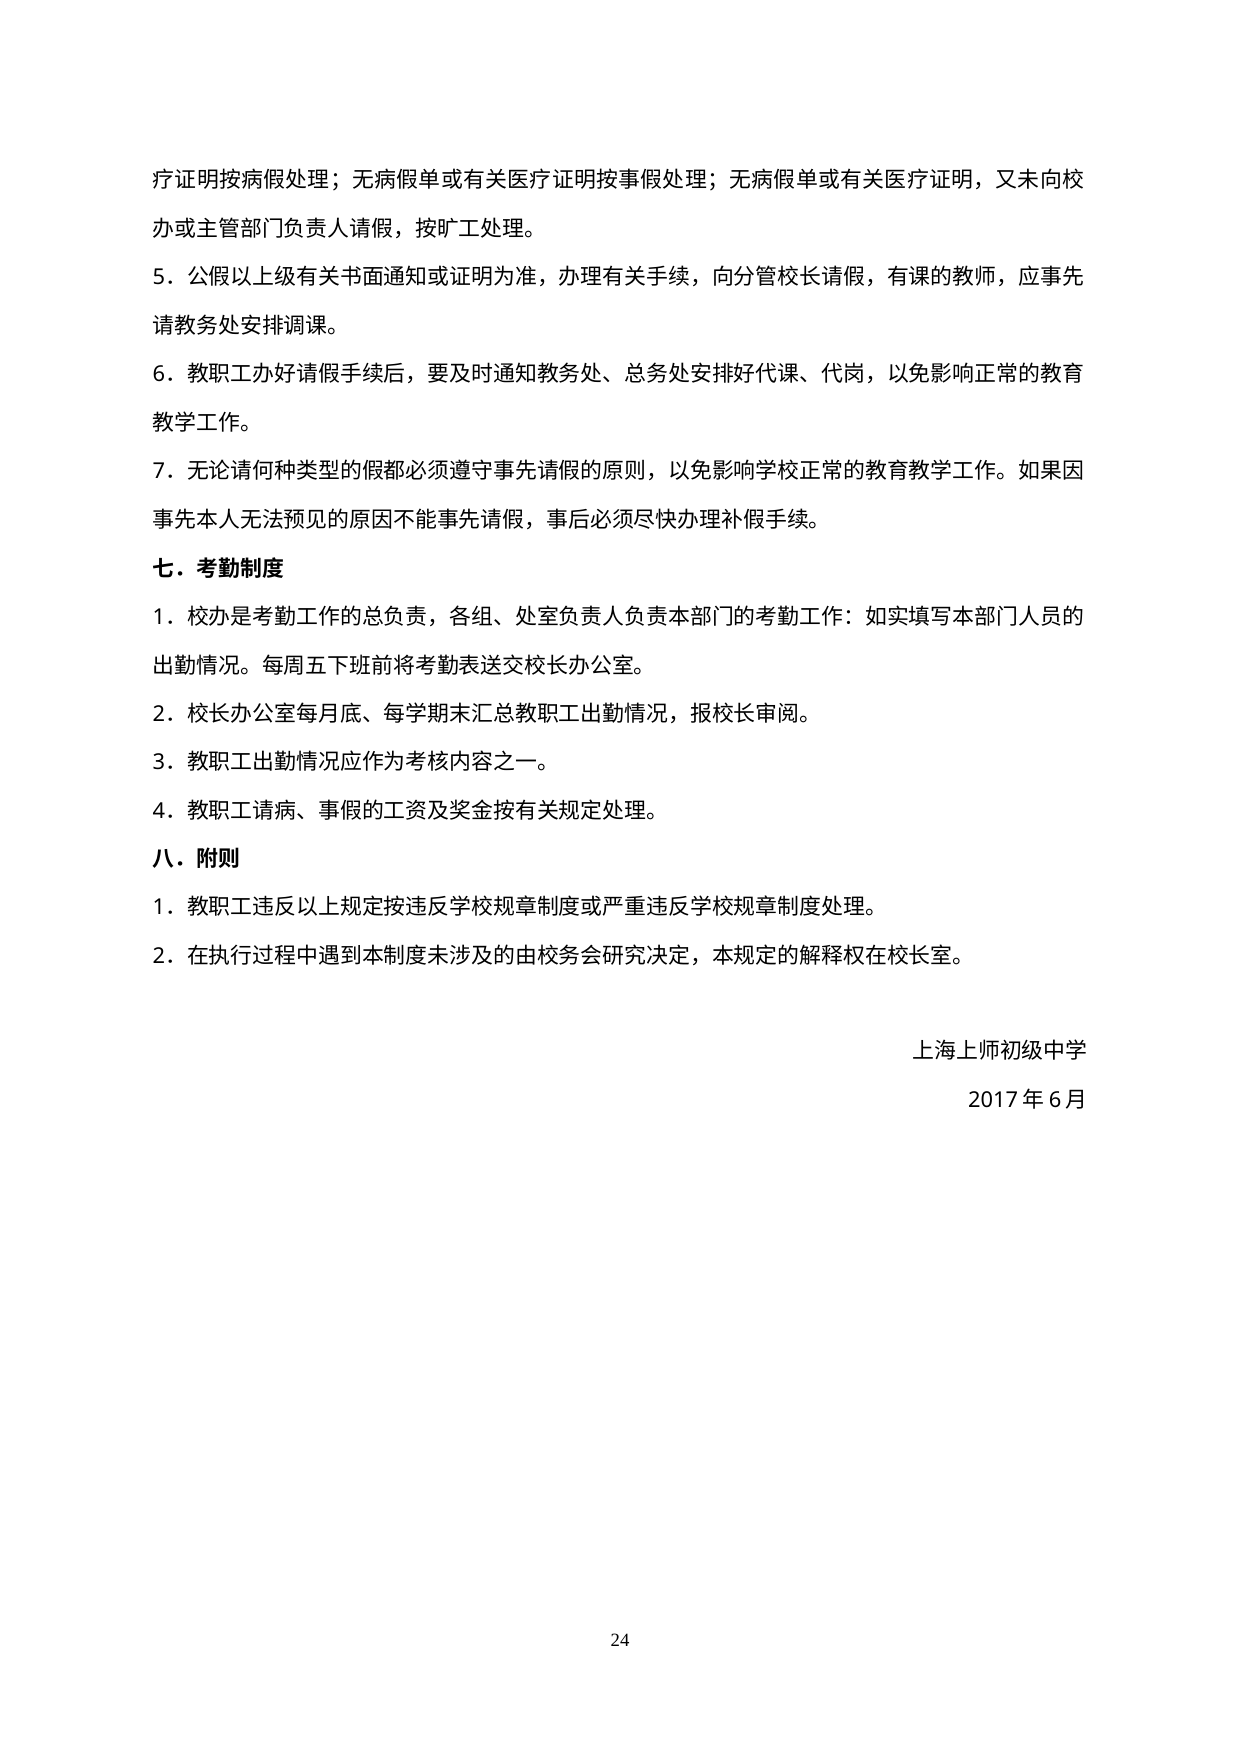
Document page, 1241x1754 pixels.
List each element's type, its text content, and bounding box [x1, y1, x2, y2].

text 2．校长办公室每月底、每学期末汇总教职工出勤情况，报校长审阅。 [152, 696, 1087, 728]
text 7．无论请何种类型的假都必须遵守事先请假的原则，以免影响学校正常的教育教学工作。如果因事先本人无法预见的原因不能事先请假，事后必须尽快办理补假手续。 [152, 453, 1087, 534]
text 5．公假以上级有关书面通知或证明为准，办理有关手续，向分管校长请假，有课的教师，应事先请教务处安排调课。 [152, 259, 1087, 340]
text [152, 162, 1087, 243]
text 1．教职工违反以上规定按违反学校规章制度或严重违反学校规章制度处理。 [152, 889, 1087, 922]
text 3．教职工出勤情况应作为考核内容之一。 [152, 744, 1087, 777]
text 七．考勤制度 [152, 550, 1087, 583]
text 上海上师初级中学 [152, 1033, 1087, 1066]
text 八．附则 [152, 841, 1087, 873]
text 2．在执行过程中遇到本制度未涉及的由校务会研究决定，本规定的解释权在校长室。 [152, 937, 1087, 970]
text 4．教职工请病、事假的工资及奖金按有关规定处理。 [152, 792, 1087, 825]
text 6．教职工办好请假手续后，要及时通知教务处、总务处安排好代课、代岗，以免影响正常的教育教学工作。 [152, 356, 1087, 437]
text 1．校办是考勤工作的总负责，各组、处室负责人负责本部门的考勤工作：如实填写本部门人员的出勤情况。每周五下班前将考勤表送交校长办公室。 [152, 599, 1087, 680]
text 2017年6月 [152, 1081, 1087, 1114]
